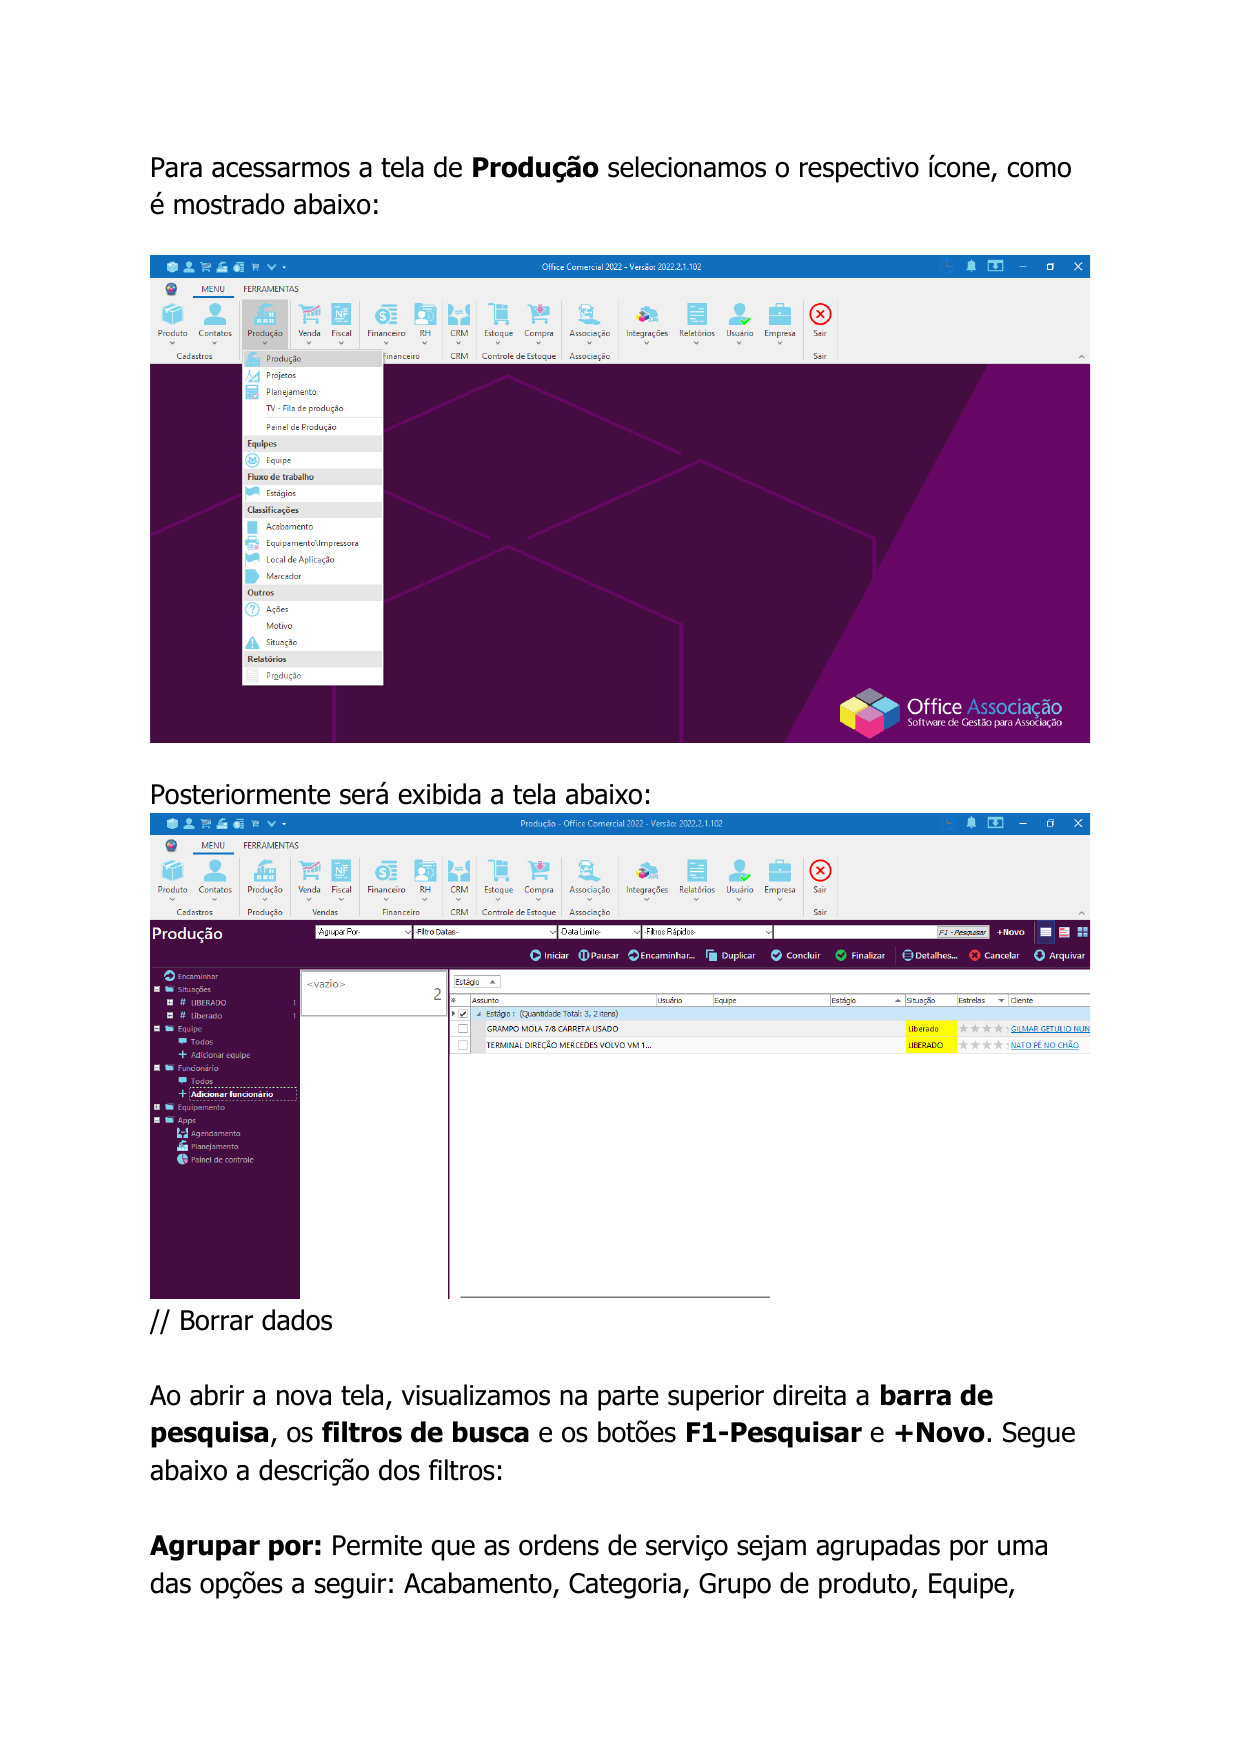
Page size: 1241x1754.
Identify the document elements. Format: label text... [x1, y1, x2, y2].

text Ao abrir a nova tela, visualizamos na parte superior direita a barra de pesquisa, os filtros de busca e os botões F1-Pesquisar e +Novo. Segue abaixo a descrição dos filtros: [150, 1378, 1090, 1486]
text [150, 1528, 1090, 1599]
picture [150, 813, 1091, 1299]
picture [150, 255, 1091, 743]
text // Borrar dados [150, 1303, 1090, 1336]
text Para acessarmos a tela de Produção selecionamos o respectivo ícone, como é mostrado abaixo: [150, 150, 1090, 220]
text Posteriormente será exibida a tela abaixo: [150, 777, 1090, 813]
